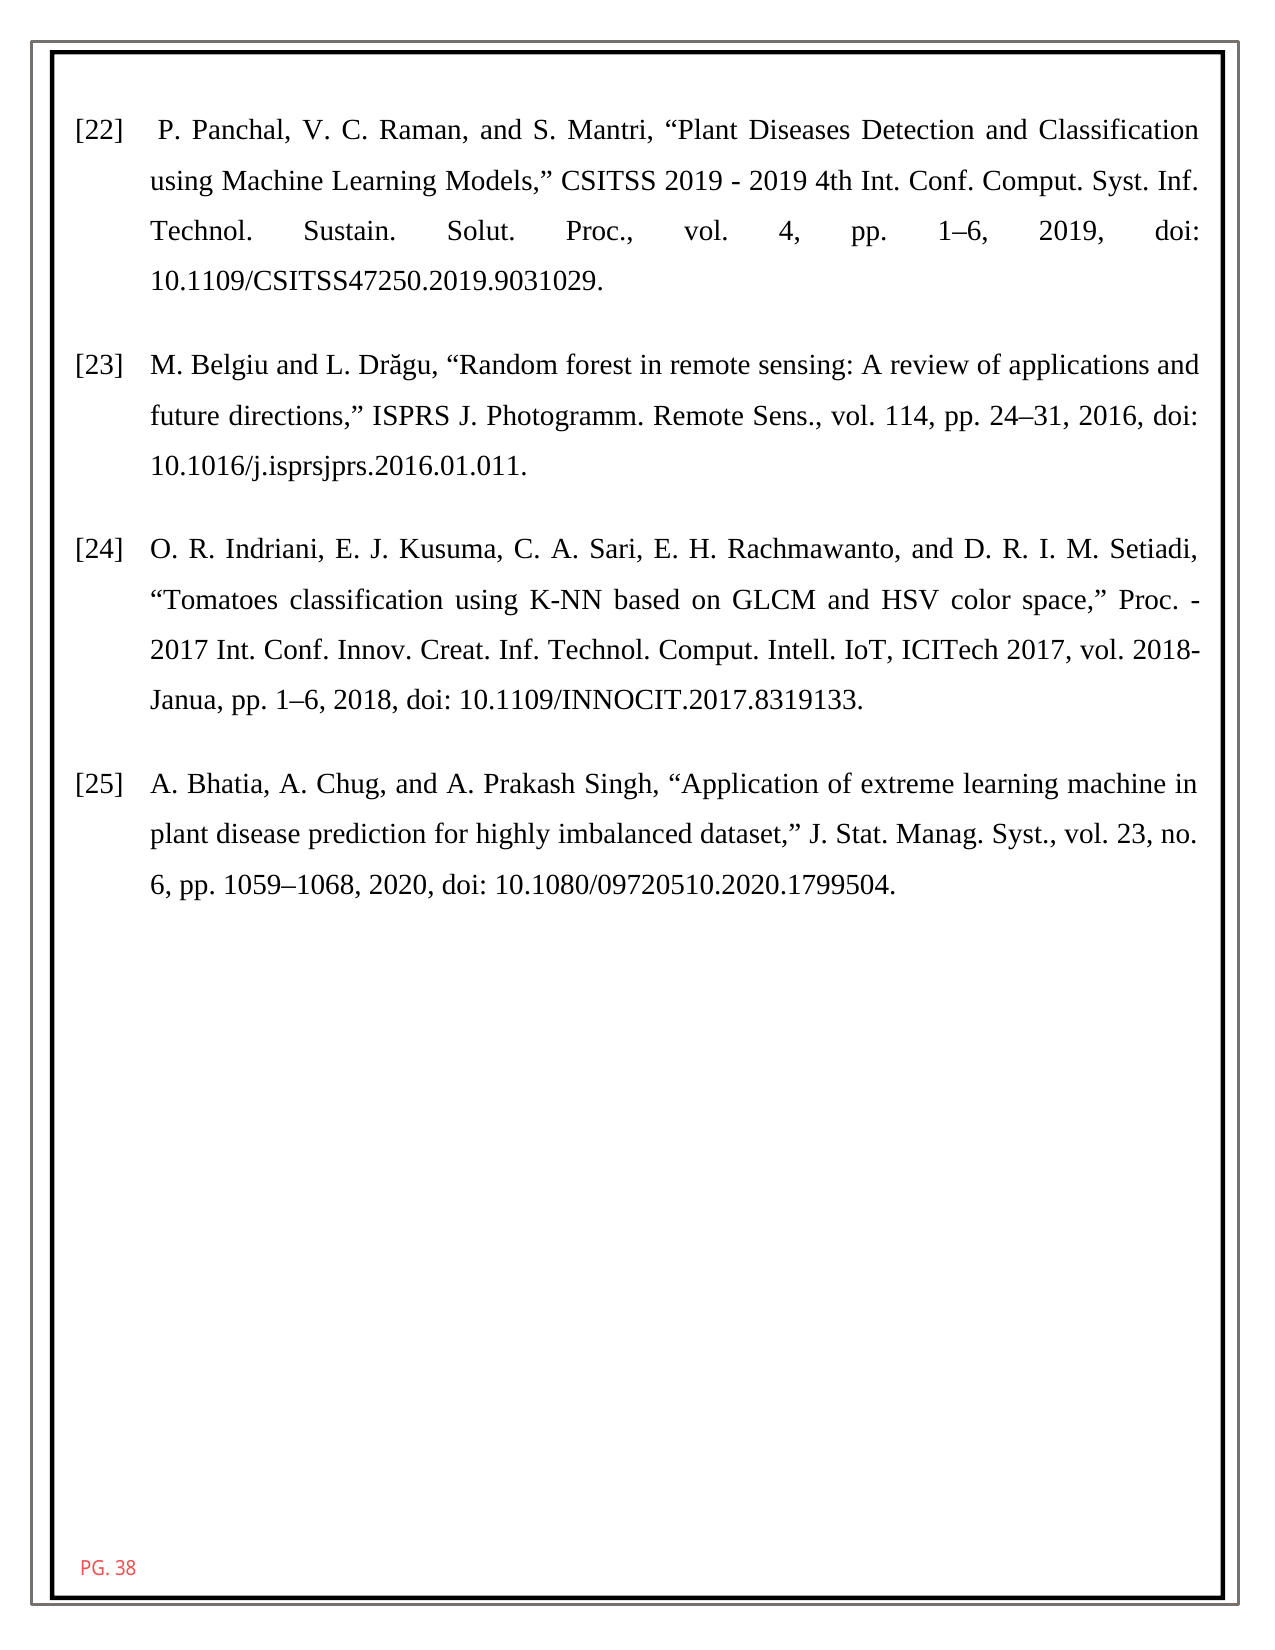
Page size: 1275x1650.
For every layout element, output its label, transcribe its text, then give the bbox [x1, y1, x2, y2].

list A. Bhatia, A. Chug, and A. Prakash Singh, “Application of extreme learning machine in plant disease prediction for highly imbalanced dataset,” J. Stat. Manag. Syst., vol. 23, no. 6, pp. 1059–1068, 2020, doi: 10.1080/09720510.2020.1799504. [75, 766, 1199, 900]
list M. Belgiu and L. Drăgu, “Random forest in remote sensing: A review of applications and future directions,” ISPRS J. Photogramm. Remote Sens., vol. 114, pp. 24–31, 2016, doi: 10.1016/j.isprsjprs.2016.01.011. [75, 347, 1200, 482]
list P. Panchal, V. C. Raman, and S. Mantri, “Plant Diseases Detection and Classification using Machine Learning Models,” CSITSS 2019 - 2019 4th Int. Conf. Comput. Syst. Inf. Technol. Sustain. Solut. Proc., vol. 4, pp. 1–6, 2019, doi: 10.1109/CSITSS47250.2019.9031029. [75, 112, 1200, 297]
text PG. 38 [80, 1553, 1219, 1581]
list O. R. Indriani, E. J. Kusuma, C. A. Sari, E. H. Rachmawanto, and D. R. I. M. Setiadi, “Tomatoes classification using K-NN based on GLCM and HSV color space,” Proc. - 2017 Int. Conf. Innov. Creat. Inf. Technol. Comput. Intell. IoT, ICITech 2017, vol. 2018-Janua, pp. 1–6, 2018, doi: 10.1109/INNOCIT.2017.8319133. [75, 531, 1201, 716]
